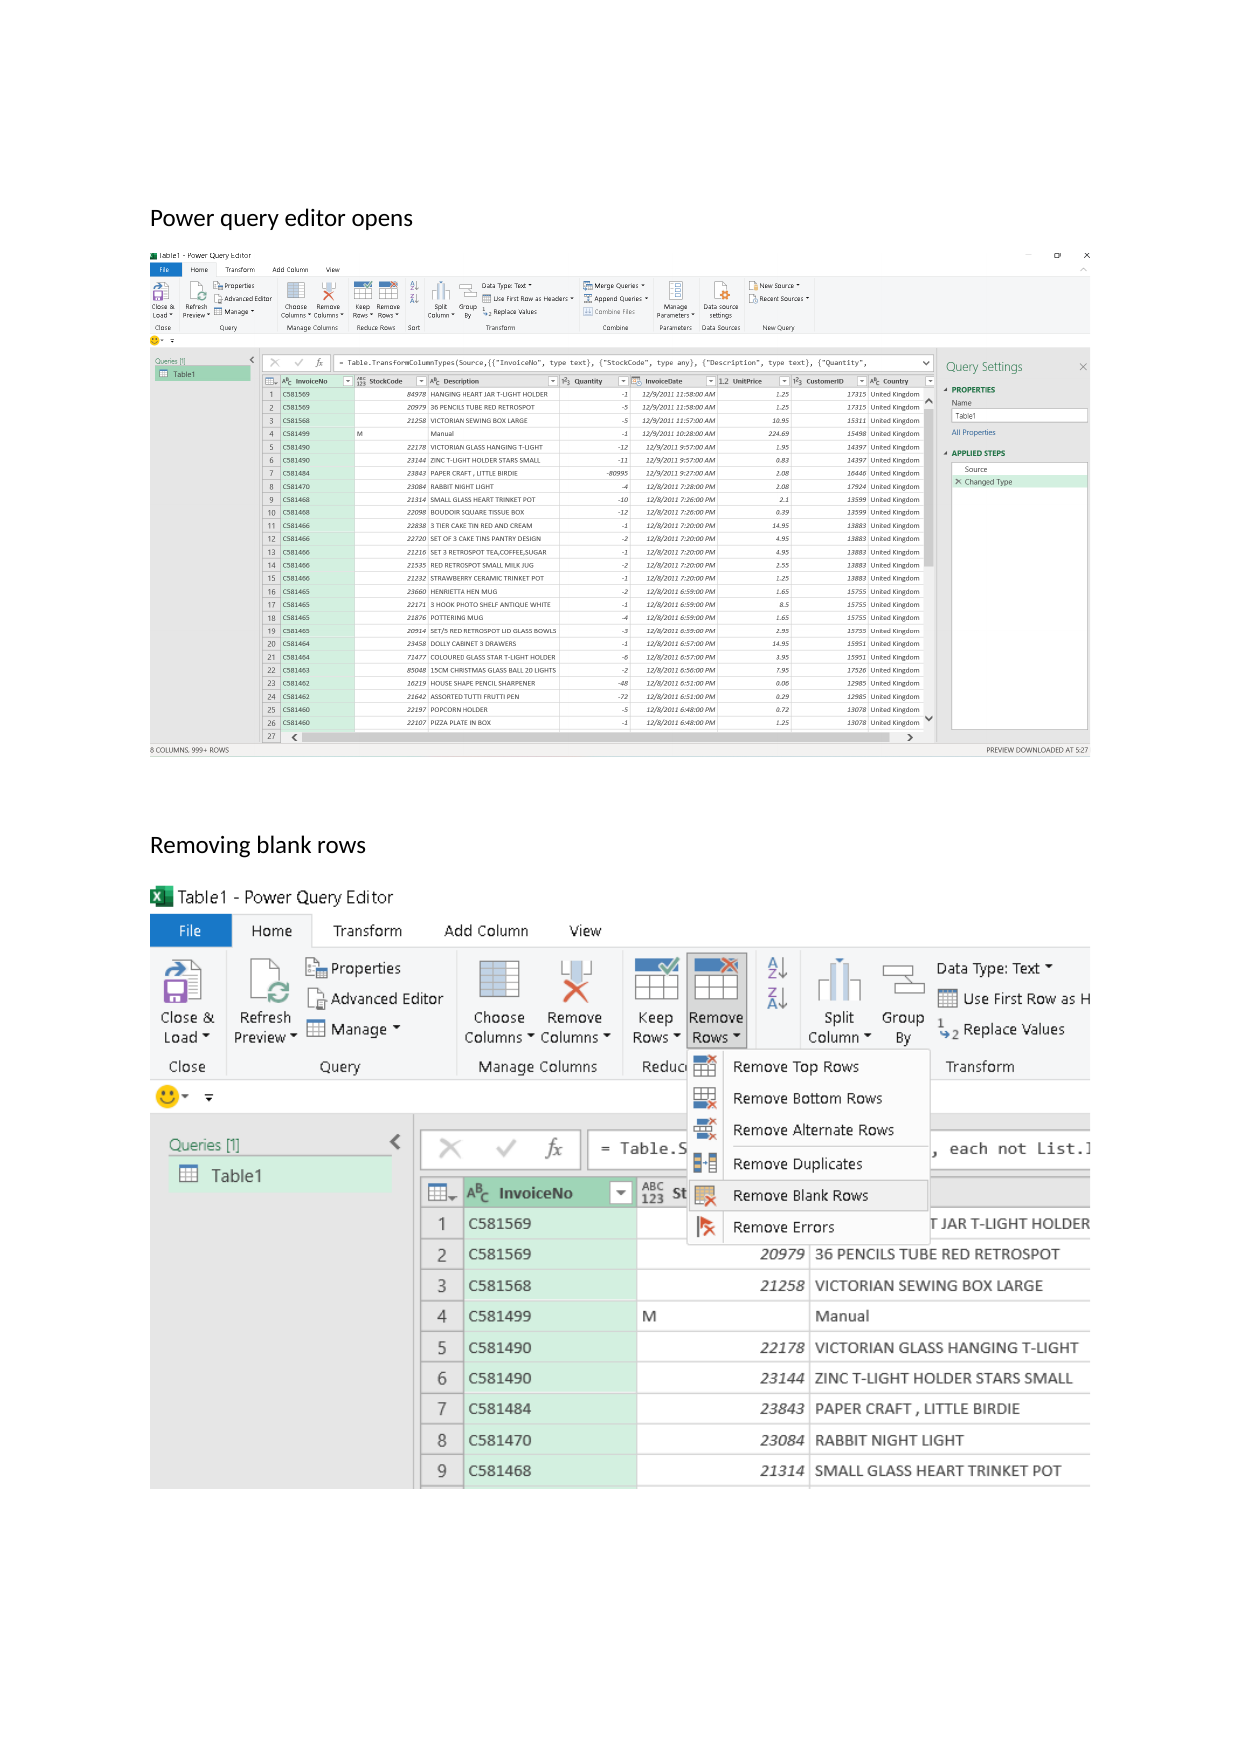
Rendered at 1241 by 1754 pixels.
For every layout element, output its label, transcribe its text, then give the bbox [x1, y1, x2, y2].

text Removing blank rows [150, 829, 1090, 860]
picture [150, 881, 1091, 1489]
picture [150, 253, 1091, 757]
text Power query editor opens [150, 202, 1090, 232]
